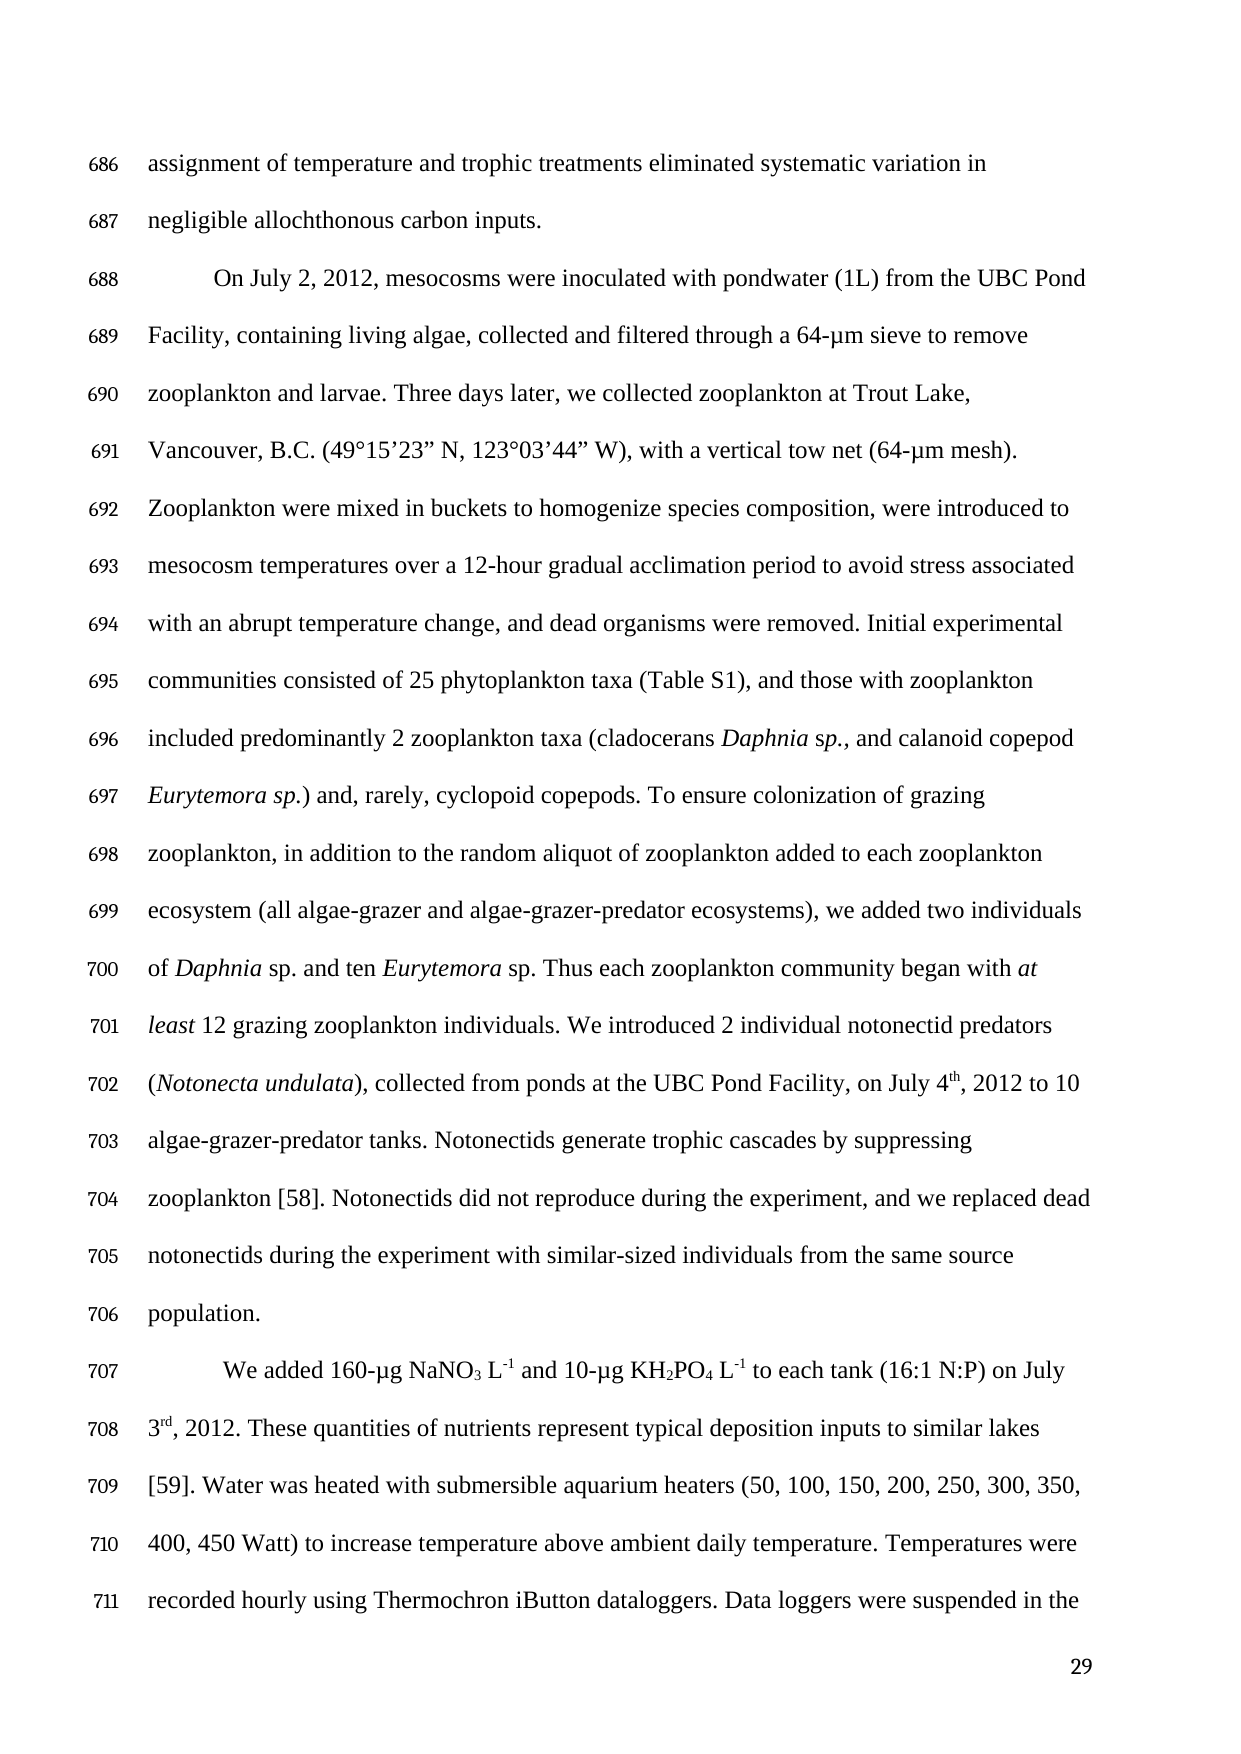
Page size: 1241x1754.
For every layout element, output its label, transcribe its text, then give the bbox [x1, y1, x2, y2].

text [148, 1355, 1092, 1614]
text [148, 148, 1092, 234]
text On July 2, 2012, mesocosms were inoculated with pondwater (1L) from the UBC Pond Facility, containing living algae, collected and filtered through a 64-µm sieve to remove zooplankton and larvae. Three days later, we collected zooplankton at Trout Lake, Vancouver, B.C. (49°15’23” N, 123°03’44” W), with a vertical tow net (64-µm mesh). Zooplankton were mixed in buckets to homogenize species composition, were introduced to mesocosm temperatures over a 12-hour gradual acclimation period to avoid stress associated with an abrupt temperature change, and dead organisms were removed. Initial experimental communities consisted of 25 phytoplankton taxa (Table S1), and those with zooplankton included predominantly 2 zooplankton taxa (cladocerans Daphnia sp., and calanoid copepod Eurytemora sp.) and, rarely, cyclopoid copepods. To ensure colonization of grazing zooplankton, in addition to the random aliquot of zooplankton added to each zooplankton ecosystem (all algae-grazer and algae-grazer-predator ecosystems), we added two individuals of Daphnia sp. and ten Eurytemora sp. Thus each zooplankton community began with at least 12 grazing zooplankton individuals. We introduced 2 individual notonectid predators (Notonecta undulata), collected from ponds at the UBC Pond Facility, on July 4th, 2012 to 10 algae-grazer-predator tanks. Notonectids generate trophic cascades by suppressing zooplankton [58]. Notonectids did not reproduce during the experiment, and we replaced dead notonectids during the experiment with similar-sized individuals from the same source population. [148, 263, 1092, 1326]
